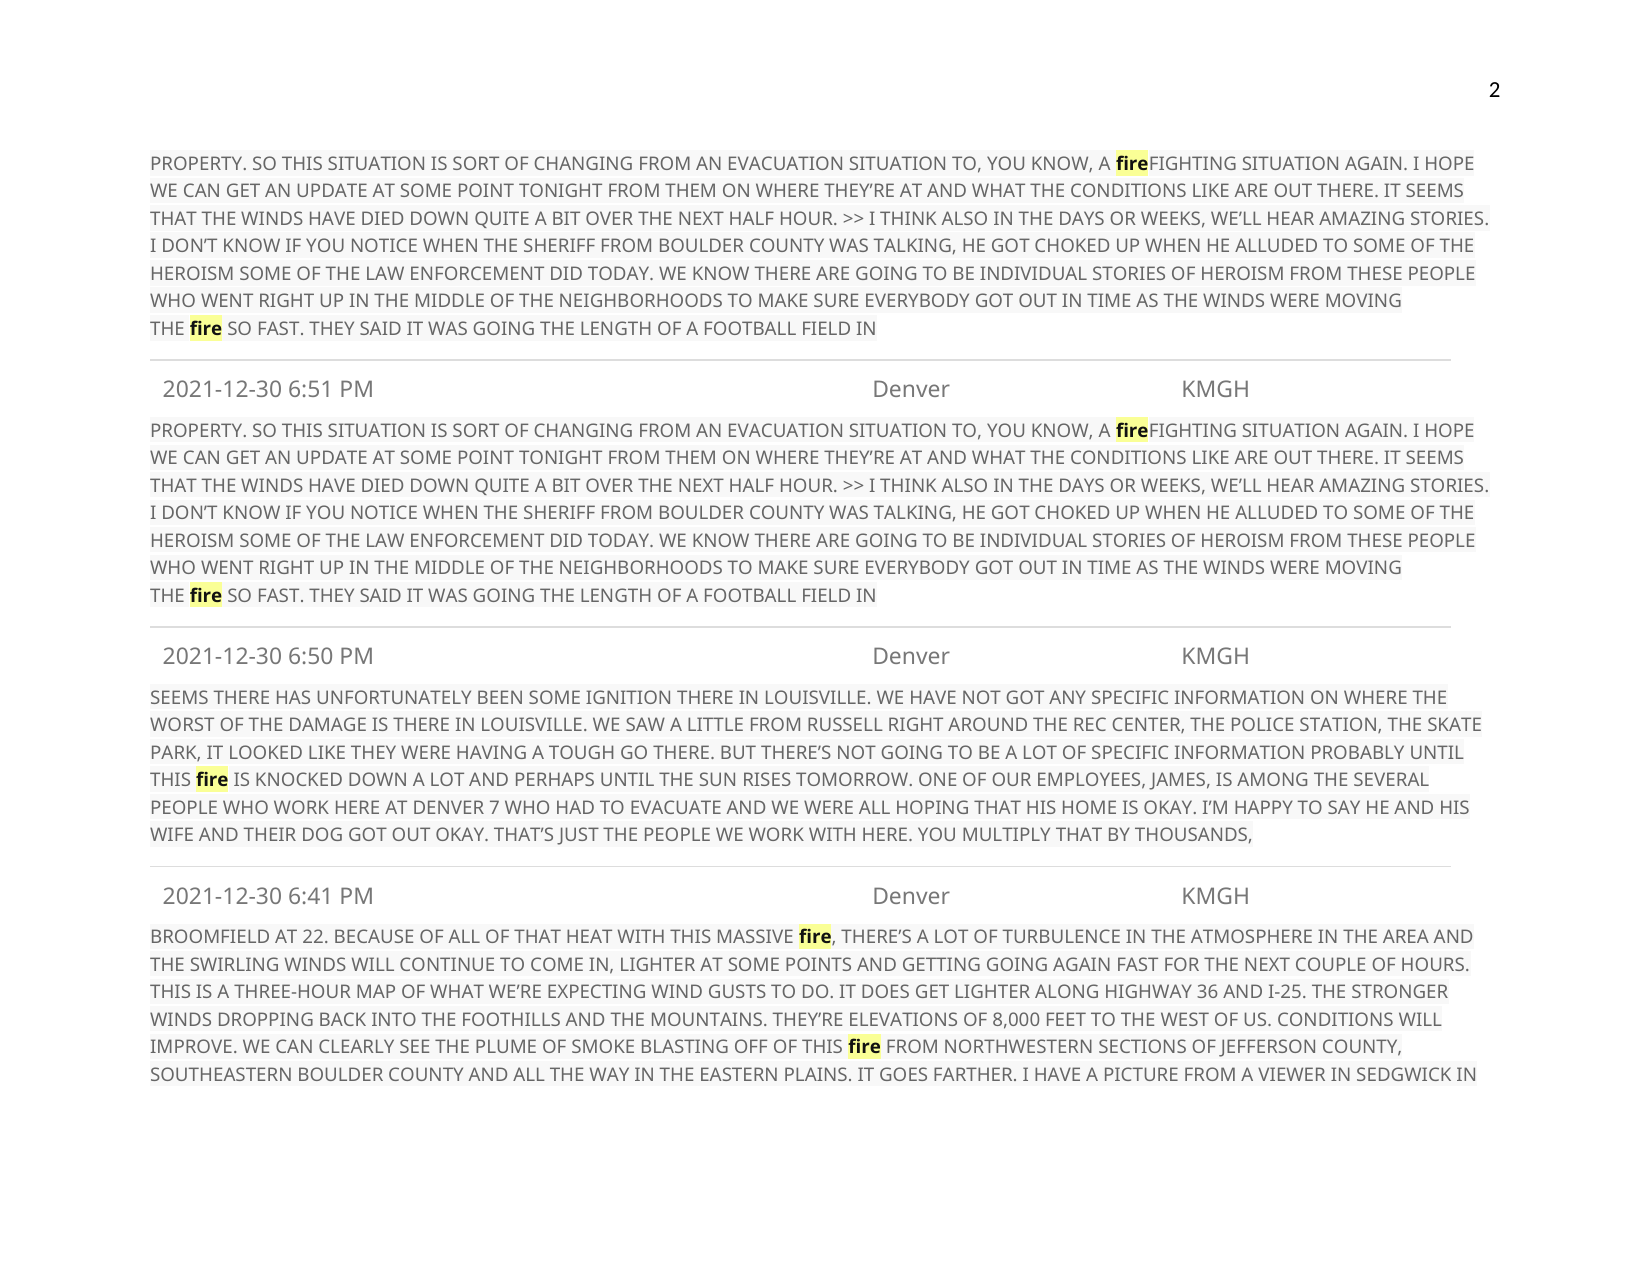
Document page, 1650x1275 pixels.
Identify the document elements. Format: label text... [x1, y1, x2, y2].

table_header Denver [860, 628, 1169, 684]
table_header 2021-12-30 6:50 PM [150, 628, 859, 684]
text PROPERTY. SO THIS SITUATION IS SORT OF CHANGING FROM AN EVACUATION SITUATION TO, YOU KNOW, A fireFIGHTING SITUATION AGAIN. I HOPE WE CAN GET AN UPDATE AT SOME POINT TONIGHT FROM THEM ON WHERE THEY’RE AT AND WHAT THE CONDITIONS LIKE ARE OUT THERE. IT SEEMS THAT THE WINDS HAVE DIED DOWN QUITE A BIT OVER THE NEXT HALF HOUR. >> I THINK ALSO IN THE DAYS OR WEEKS, WE’LL HEAR AMAZING STORIES. I DON’T KNOW IF YOU NOTICE WHEN THE SHERIFF FROM BOULDER COUNTY WAS TALKING, HE GOT CHOKED UP WHEN HE ALLUDED TO SOME OF THE HEROISM SOME OF THE LAW ENFORCEMENT DID TODAY. WE KNOW THERE ARE GOING TO BE INDIVIDUAL STORIES OF HEROISM FROM THESE PEOPLE WHO WENT RIGHT UP IN THE MIDDLE OF THE NEIGHBORHOODS TO MAKE SURE EVERYBODY GOT OUT IN TIME AS THE WINDS WERE MOVING THE fire SO FAST. THEY SAID IT WAS GOING THE LENGTH OF A FOOTBALL FIELD IN [150, 417, 1500, 607]
table_header 2021-12-30 6:41 PM [150, 867, 859, 923]
table_header Denver [860, 867, 1169, 923]
table_header Denver [860, 361, 1169, 417]
table_header KMGH [1169, 361, 1451, 417]
table_header KMGH [1169, 628, 1451, 684]
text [150, 923, 1500, 1086]
table_header 2021-12-30 6:51 PM [150, 361, 859, 417]
table_header KMGH [1169, 867, 1451, 923]
text PROPERTY. SO THIS SITUATION IS SORT OF CHANGING FROM AN EVACUATION SITUATION TO, YOU KNOW, A fireFIGHTING SITUATION AGAIN. I HOPE WE CAN GET AN UPDATE AT SOME POINT TONIGHT FROM THEM ON WHERE THEY’RE AT AND WHAT THE CONDITIONS LIKE ARE OUT THERE. IT SEEMS THAT THE WINDS HAVE DIED DOWN QUITE A BIT OVER THE NEXT HALF HOUR. >> I THINK ALSO IN THE DAYS OR WEEKS, WE’LL HEAR AMAZING STORIES. I DON’T KNOW IF YOU NOTICE WHEN THE SHERIFF FROM BOULDER COUNTY WAS TALKING, HE GOT CHOKED UP WHEN HE ALLUDED TO SOME OF THE HEROISM SOME OF THE LAW ENFORCEMENT DID TODAY. WE KNOW THERE ARE GOING TO BE INDIVIDUAL STORIES OF HEROISM FROM THESE PEOPLE WHO WENT RIGHT UP IN THE MIDDLE OF THE NEIGHBORHOODS TO MAKE SURE EVERYBODY GOT OUT IN TIME AS THE WINDS WERE MOVING THE fire SO FAST. THEY SAID IT WAS GOING THE LENGTH OF A FOOTBALL FIELD IN [150, 150, 1500, 341]
text SEEMS THERE HAS UNFORTUNATELY BEEN SOME IGNITION THERE IN LOUISVILLE. WE HAVE NOT GOT ANY SPECIFIC INFORMATION ON WHERE THE WORST OF THE DAMAGE IS THERE IN LOUISVILLE. WE SAW A LITTLE FROM RUSSELL RIGHT AROUND THE REC CENTER, THE POLICE STATION, THE SKATE PARK, IT LOOKED LIKE THEY WERE HAVING A TOUGH GO THERE. BUT THERE’S NOT GOING TO BE A LOT OF SPECIFIC INFORMATION PROBABLY UNTIL THIS fire IS KNOCKED DOWN A LOT AND PERHAPS UNTIL THE SUN RISES TOMORROW. ONE OF OUR EMPLOYEES, JAMES, IS AMONG THE SEVERAL PEOPLE WHO WORK HERE AT DENVER 7 WHO HAD TO EVACUATE AND WE WERE ALL HOPING THAT HIS HOME IS OKAY. I’M HAPPY TO SAY HE AND HIS WIFE AND THEIR DOG GOT OUT OKAY. THAT’S JUST THE PEOPLE WE WORK WITH HERE. YOU MULTIPLY THAT BY THOUSANDS, [150, 684, 1500, 847]
